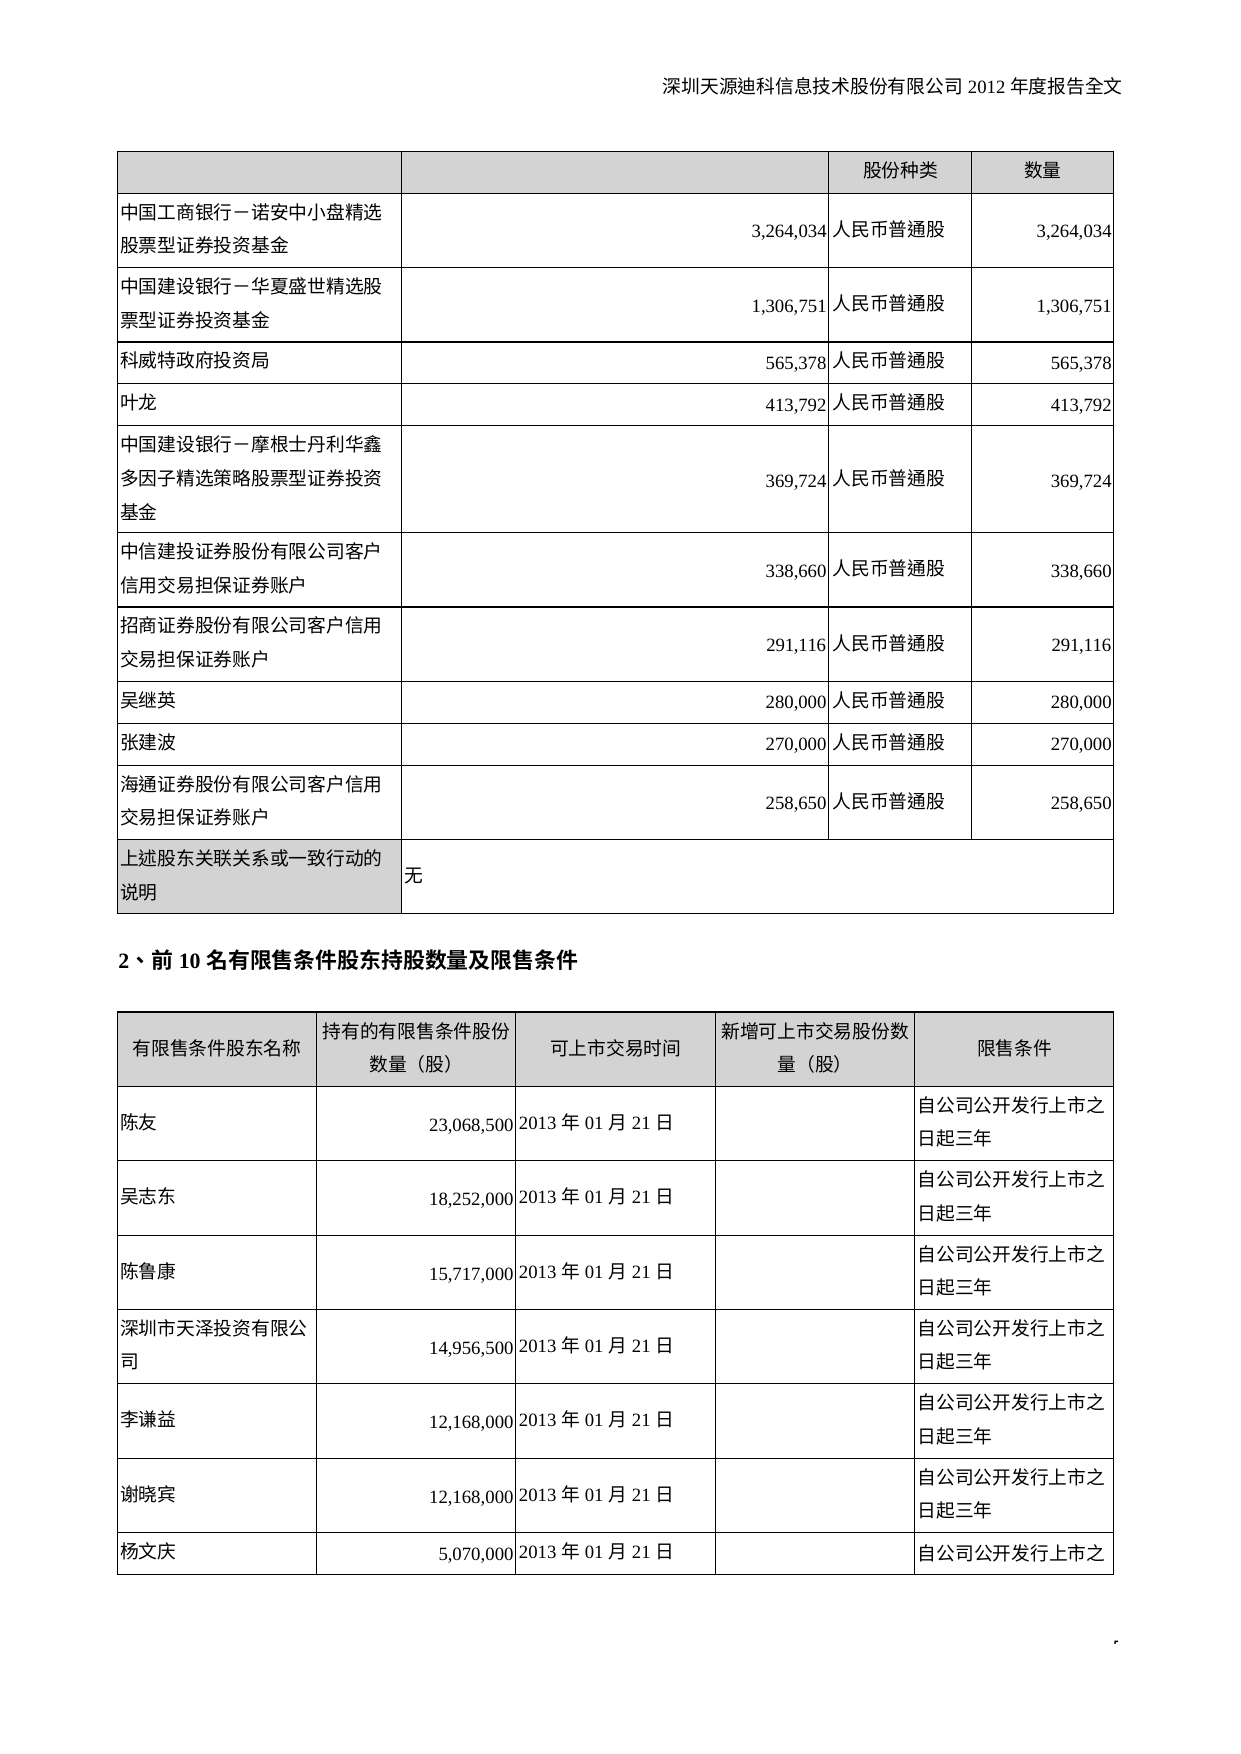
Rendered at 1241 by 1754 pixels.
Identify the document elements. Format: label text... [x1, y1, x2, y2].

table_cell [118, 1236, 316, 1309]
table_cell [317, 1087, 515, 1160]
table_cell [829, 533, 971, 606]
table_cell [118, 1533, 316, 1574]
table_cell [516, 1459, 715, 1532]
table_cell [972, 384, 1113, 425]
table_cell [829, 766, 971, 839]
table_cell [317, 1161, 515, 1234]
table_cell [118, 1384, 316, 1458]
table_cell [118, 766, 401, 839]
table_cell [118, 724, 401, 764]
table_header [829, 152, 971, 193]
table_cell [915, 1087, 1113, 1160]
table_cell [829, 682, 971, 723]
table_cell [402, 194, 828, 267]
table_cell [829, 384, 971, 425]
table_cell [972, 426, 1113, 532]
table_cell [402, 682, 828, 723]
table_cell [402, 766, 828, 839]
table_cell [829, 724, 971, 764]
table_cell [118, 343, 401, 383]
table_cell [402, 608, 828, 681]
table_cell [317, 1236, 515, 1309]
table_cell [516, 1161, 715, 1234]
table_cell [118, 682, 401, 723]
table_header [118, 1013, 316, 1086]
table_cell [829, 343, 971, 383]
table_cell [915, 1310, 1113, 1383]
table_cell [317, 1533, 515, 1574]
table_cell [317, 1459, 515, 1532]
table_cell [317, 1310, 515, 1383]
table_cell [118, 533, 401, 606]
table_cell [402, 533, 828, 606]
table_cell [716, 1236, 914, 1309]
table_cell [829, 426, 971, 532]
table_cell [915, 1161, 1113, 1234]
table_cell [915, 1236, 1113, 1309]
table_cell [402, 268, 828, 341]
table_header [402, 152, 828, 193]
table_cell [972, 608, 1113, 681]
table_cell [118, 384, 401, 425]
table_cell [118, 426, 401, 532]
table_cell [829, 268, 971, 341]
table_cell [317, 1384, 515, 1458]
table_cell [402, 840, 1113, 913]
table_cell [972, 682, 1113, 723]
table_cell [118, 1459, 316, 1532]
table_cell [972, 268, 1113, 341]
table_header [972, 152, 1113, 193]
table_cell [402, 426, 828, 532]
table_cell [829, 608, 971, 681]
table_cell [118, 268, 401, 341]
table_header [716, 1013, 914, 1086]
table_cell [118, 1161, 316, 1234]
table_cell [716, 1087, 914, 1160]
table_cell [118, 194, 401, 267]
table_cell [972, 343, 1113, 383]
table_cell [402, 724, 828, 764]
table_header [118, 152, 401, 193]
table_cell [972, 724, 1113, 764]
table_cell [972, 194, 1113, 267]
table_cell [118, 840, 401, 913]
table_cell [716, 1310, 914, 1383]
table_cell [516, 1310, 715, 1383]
subtitle 2、前 10 名有限售条件股东持股数量及限售条件 [118, 945, 1138, 975]
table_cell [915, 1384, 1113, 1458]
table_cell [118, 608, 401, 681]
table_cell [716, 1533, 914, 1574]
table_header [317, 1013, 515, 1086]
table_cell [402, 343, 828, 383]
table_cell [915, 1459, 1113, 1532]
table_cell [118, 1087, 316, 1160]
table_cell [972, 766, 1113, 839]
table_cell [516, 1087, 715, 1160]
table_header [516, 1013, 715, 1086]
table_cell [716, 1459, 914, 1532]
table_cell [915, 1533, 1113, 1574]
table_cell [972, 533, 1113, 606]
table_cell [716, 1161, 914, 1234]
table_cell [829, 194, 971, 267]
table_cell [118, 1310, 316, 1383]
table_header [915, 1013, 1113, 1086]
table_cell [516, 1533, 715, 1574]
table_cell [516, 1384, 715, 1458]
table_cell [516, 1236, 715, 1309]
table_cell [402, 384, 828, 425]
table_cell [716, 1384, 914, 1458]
